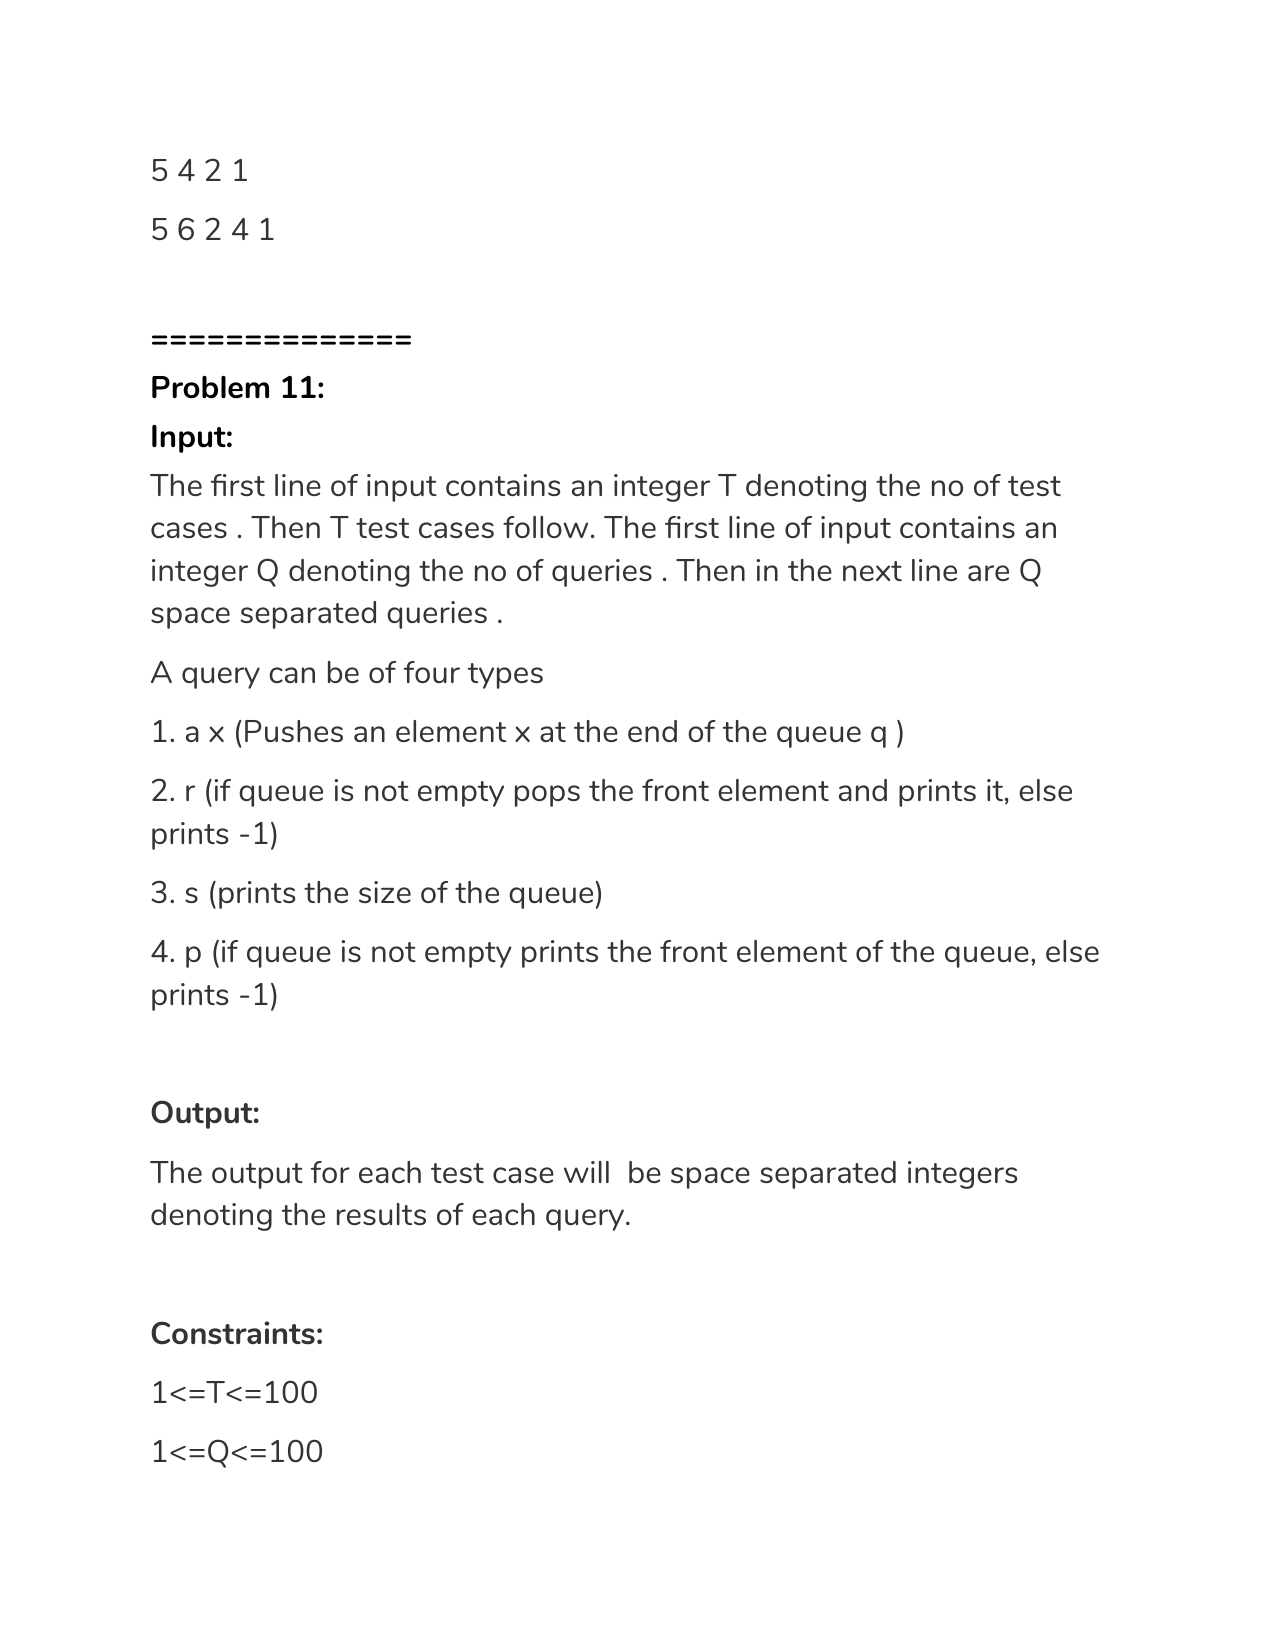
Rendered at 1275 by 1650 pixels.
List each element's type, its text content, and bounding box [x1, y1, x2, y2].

text The output for each test case will be space separated integers denoting the results of each query. [150, 1152, 1125, 1237]
text 1<=Q<=100 [150, 1431, 1125, 1474]
text Input: [150, 415, 1125, 458]
text 1. a x (Pushes an element x at the end of the queue q ) [150, 711, 1125, 753]
text 5 6 2 4 1 [150, 209, 1125, 252]
text The first line of input contains an integer T denoting the no of test cases . Then T test cases follow. The first line of input contains an integer Q denoting the no of queries . Then in the next line are Q space separated queries . [150, 464, 1125, 635]
text 2. r (if queue is not empty pops the front element and prints it, else prints -1) [150, 770, 1125, 855]
text Output: [150, 1092, 1125, 1135]
text 3. s (prints the size of the queue) [150, 872, 1125, 914]
text Problem 11: [150, 366, 1125, 409]
text ============== [150, 317, 1125, 360]
text 4. p (if queue is not empty prints the front element of the queue, else prints -1) [150, 931, 1125, 1016]
text Constraints: [150, 1313, 1125, 1355]
text 5 4 2 1 [150, 150, 1125, 193]
text A query can be of four types [150, 651, 1125, 694]
text 1<=T<=100 [150, 1372, 1125, 1414]
